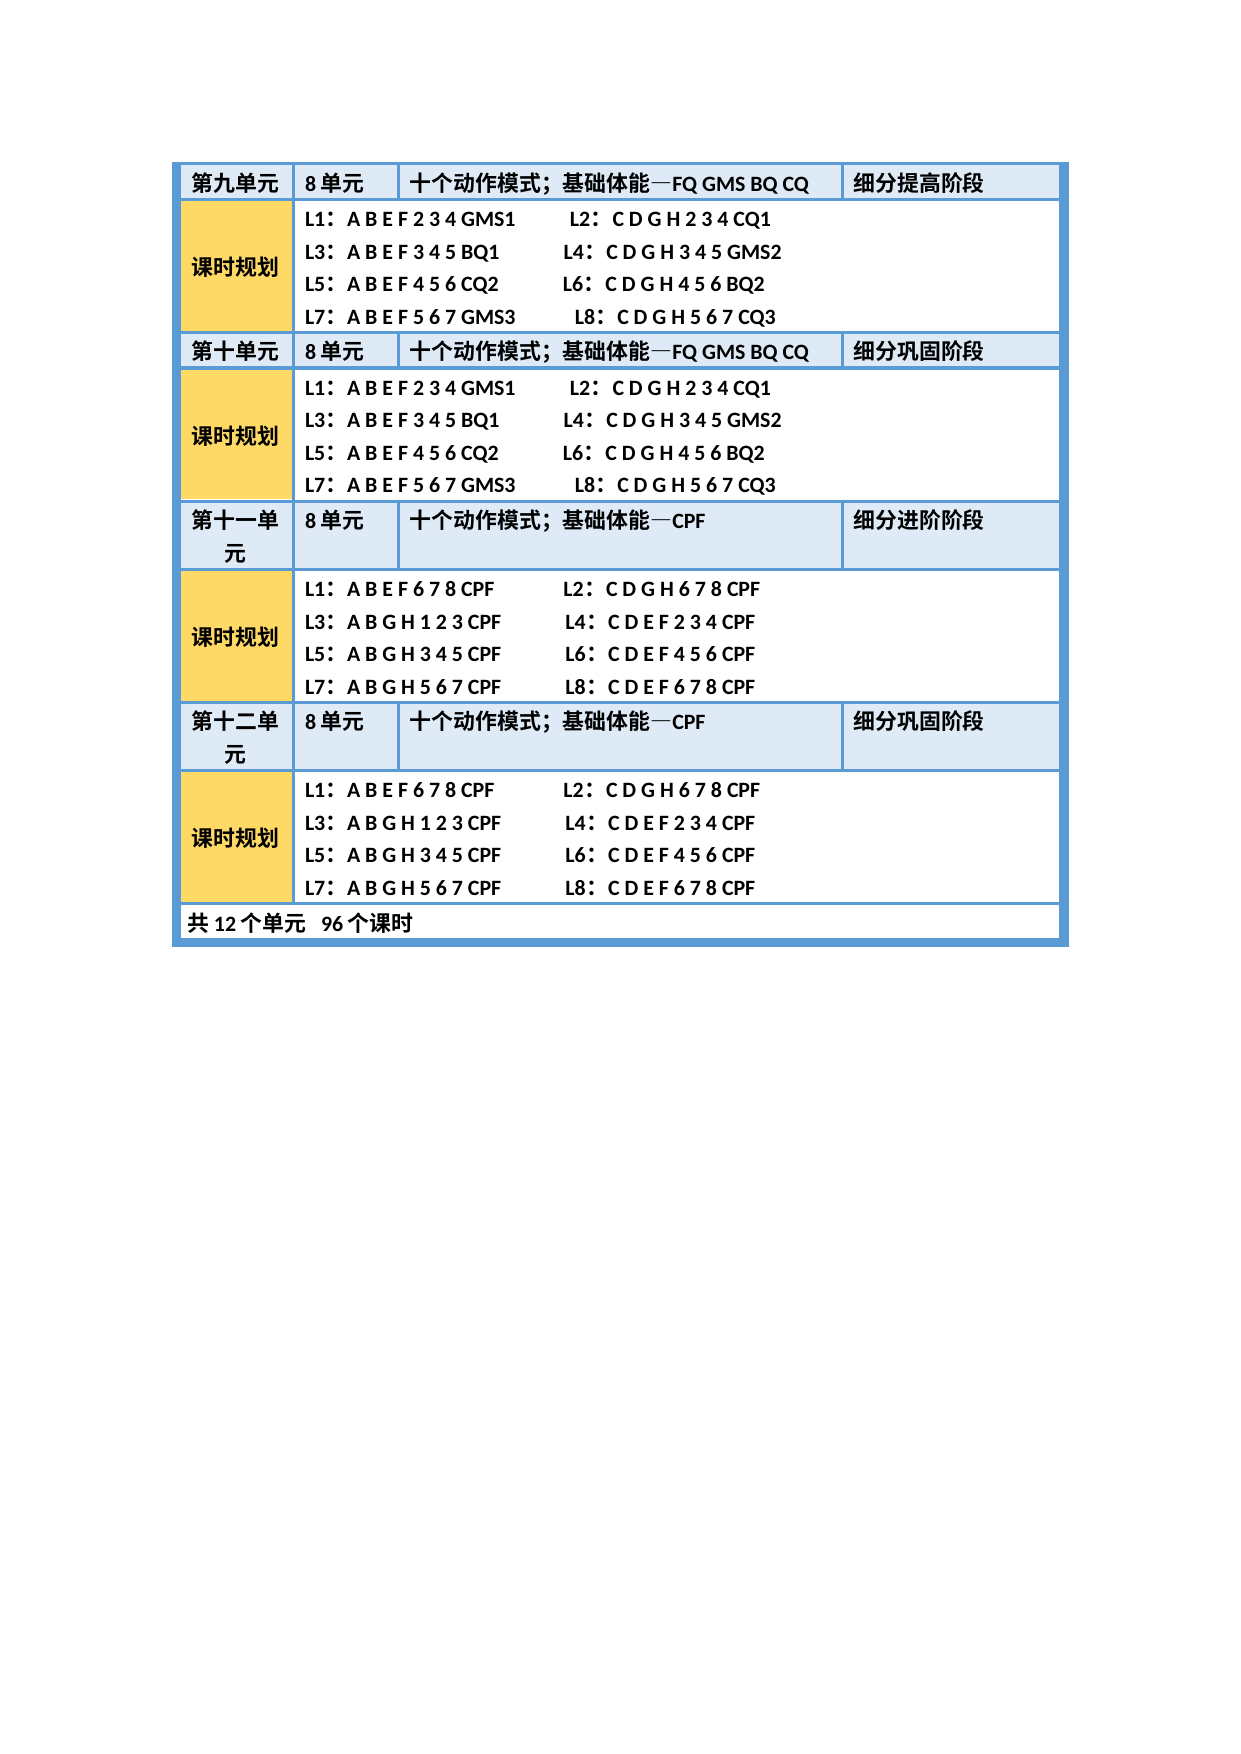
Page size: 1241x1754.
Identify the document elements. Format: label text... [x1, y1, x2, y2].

table_cell 课时规划 [181, 571, 292, 701]
table_cell 第十一单元 [181, 503, 292, 568]
table_cell 第十单元 [181, 334, 292, 366]
table_cell L1：A B E F 6 7 8 CPF L2：C D G H 6 7 8 CPF L3：A B G H 1 2 3 CPF L4：C D E F 2 3 4 CPF L5：A B G H 3 4 5 CPF L6：C D E F 4 5 6 CPF L7：A B G H 5 6 7 CPF L8：C D E F 6 7 8 CPF [295, 571, 1059, 701]
table_cell 课时规划 [181, 370, 292, 499]
table_cell 细分提高阶段 [844, 165, 1059, 198]
table_cell L1：A B E F 2 3 4 GMS1 L2：C D G H 2 3 4 CQ1 L3：A B E F 3 4 5 BQ1 L4：C D G H 3 4 5 GMS2 L5：A B E F 4 5 6 CQ2 L6：C D G H 4 5 6 BQ2 L7：A B E F 5 6 7 GMS3 L8：C D G H 5 6 7 CQ3 [295, 201, 1059, 331]
table_cell 共12个单元 96个课时 [181, 905, 1059, 938]
table_cell 8单元 [295, 503, 397, 568]
table_cell 十个动作模式；基础体能—CPF [400, 704, 841, 769]
table_cell 细分进阶阶段 [844, 503, 1059, 568]
table_cell 细分巩固阶段 [844, 704, 1059, 769]
table_cell 十个动作模式；基础体能—FQ GMS BQ CQ [400, 165, 841, 198]
table_cell 8单元 [295, 704, 397, 769]
table_cell 第十二单元 [181, 704, 292, 769]
table_cell 细分巩固阶段 [844, 334, 1059, 366]
table_cell 8单元 [295, 334, 397, 366]
table_cell L1：A B E F 2 3 4 GMS1 L2：C D G H 2 3 4 CQ1 L3：A B E F 3 4 5 BQ1 L4：C D G H 3 4 5 GMS2 L5：A B E F 4 5 6 CQ2 L6：C D G H 4 5 6 BQ2 L7：A B E F 5 6 7 GMS3 L8：C D G H 5 6 7 CQ3 [295, 370, 1059, 499]
table_cell 8单元 [295, 165, 397, 198]
table_cell 课时规划 [181, 201, 292, 331]
table_cell 十个动作模式；基础体能—CPF [400, 503, 841, 568]
table_cell L1：A B E F 6 7 8 CPF L2：C D G H 6 7 8 CPF L3：A B G H 1 2 3 CPF L4：C D E F 2 3 4 CPF L5：A B G H 3 4 5 CPF L6：C D E F 4 5 6 CPF L7：A B G H 5 6 7 CPF L8：C D E F 6 7 8 CPF [295, 772, 1059, 902]
table_cell 第九单元 [181, 165, 292, 198]
table_cell 课时规划 [181, 772, 292, 902]
table_cell 十个动作模式；基础体能—FQ GMS BQ CQ [400, 334, 841, 366]
